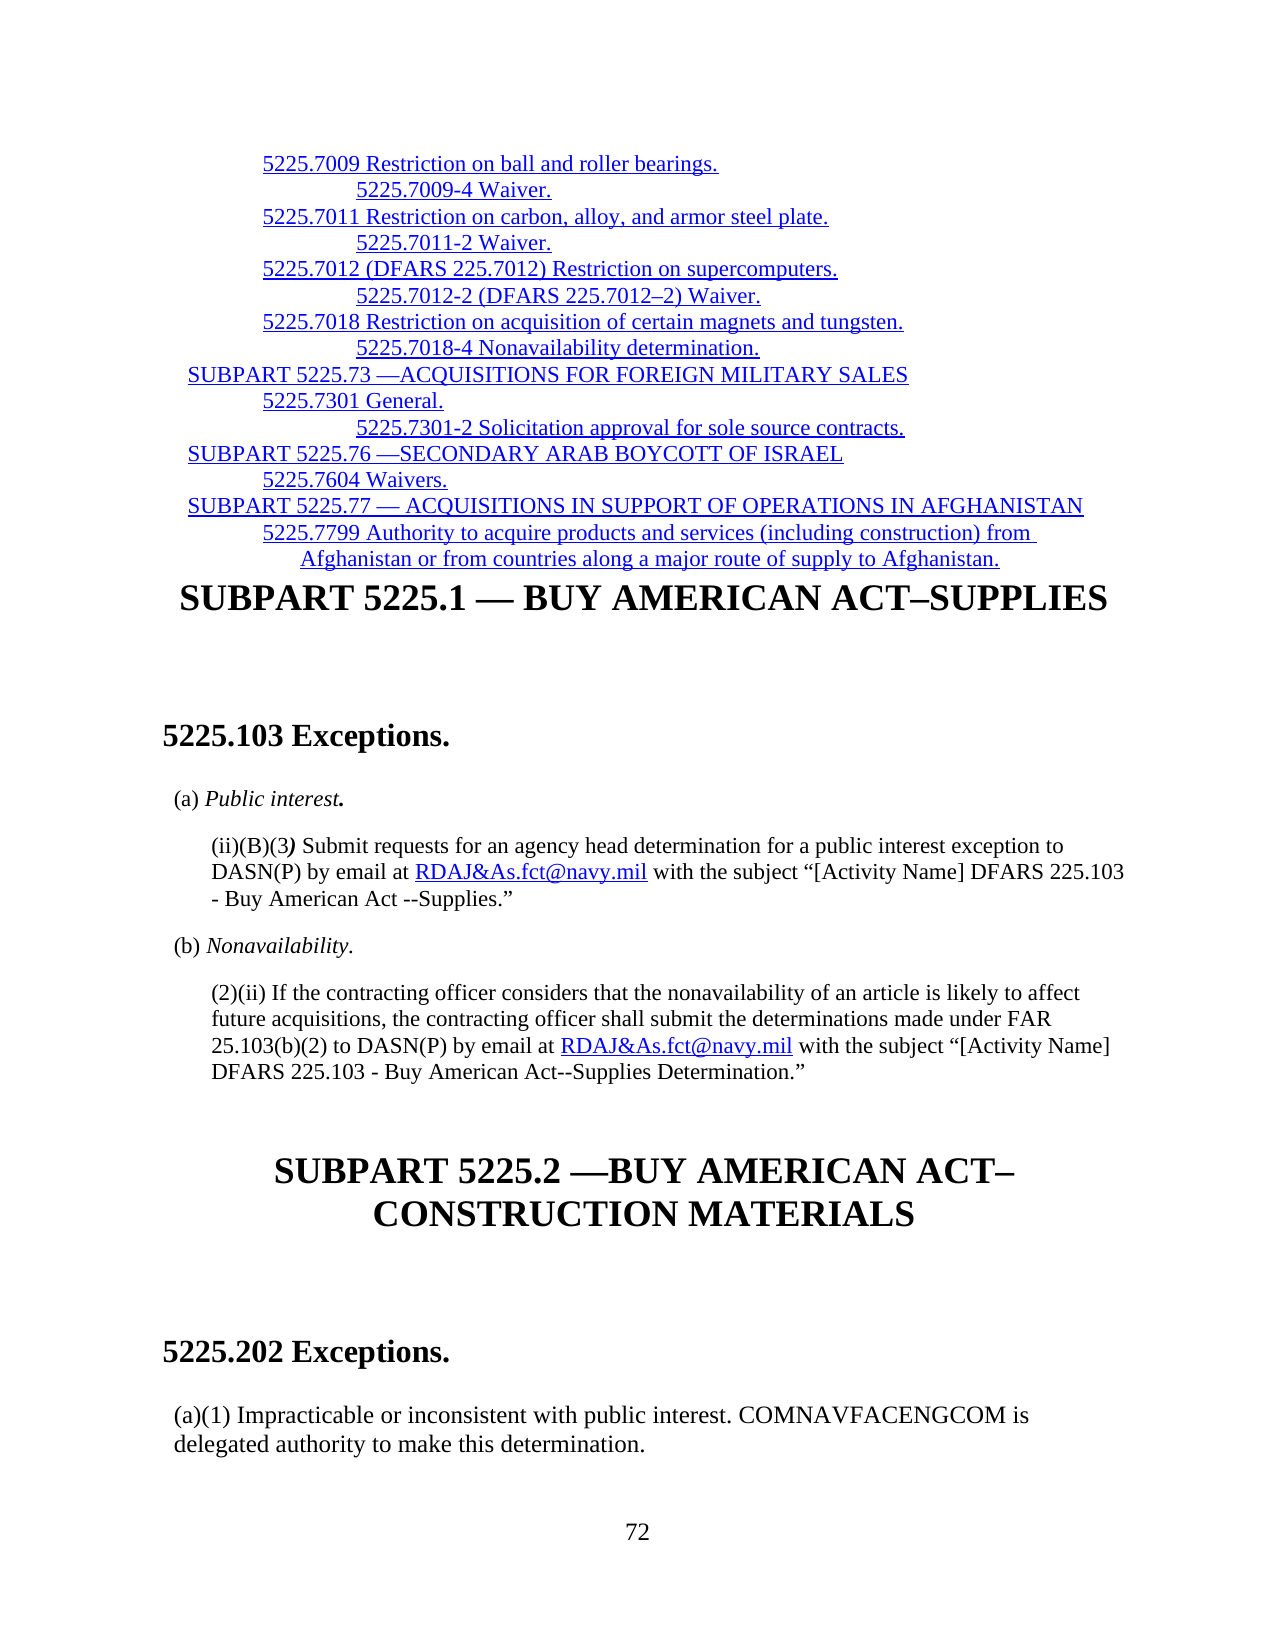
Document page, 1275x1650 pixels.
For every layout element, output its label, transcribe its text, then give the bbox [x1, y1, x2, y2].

text (2)(ii) If the contracting officer considers that the nonavailability of an article is likely to affect future acquisitions, the contracting officer shall submit the determinations made under FAR 25.103(b)(2) to DASN(P) by email at RDAJ&As.fct@navy.mil with the subject “[Activity Name] DFARS 225.103 - Buy American Act--Supplies Determination.” [201, 968, 1135, 1095]
text (b) Nonavailability. [163, 921, 1135, 968]
text 5225.7018 Restriction on acquisition of certain magnets and tungsten. [262, 308, 1125, 334]
text 5225.7799 Authority to acquire products and services (including construction) from Afghanistan or from countries along a major route of supply to Afghanistan. [262, 519, 1125, 572]
text SUBPART 5225.77 — ACQUISITIONS IN SUPPORT OF OPERATIONS IN AFGHANISTAN [187, 493, 1125, 519]
text 5225.7011 Restriction on carbon, alloy, and armor steel plate. [262, 203, 1125, 229]
subtitle SUBPART 5225.1 — BUY AMERICAN ACT–SUPPLIES [162, 576, 1125, 619]
text SUBPART 5225.76 —SECONDARY ARAB BOYCOTT OF ISRAEL [187, 440, 1125, 466]
text 5225.7009 Restriction on ball and roller bearings. [262, 150, 1125, 176]
text (a)(1) Impracticable or inconsistent with public interest. COMNAVFACENGCOM is delegated authority to make this determination. [163, 1390, 1135, 1468]
text 5225.7301 General. [262, 387, 1125, 413]
subtitle SUBPART 5225.2 —BUY AMERICAN ACT–CONSTRUCTION MATERIALS [162, 1148, 1125, 1235]
subtitle 5225.103 Exceptions. [162, 716, 1125, 753]
text (ii)(B)(3) Submit requests for an agency head determination for a public interest exception to DASN(P) by email at RDAJ&As.fct@navy.mil with the subject “[Activity Name] DFARS 225.103 - Buy American Act --Supplies.” [201, 821, 1135, 921]
text 5225.7012-2 (DFARS 225.7012–2) Waiver. [356, 282, 1125, 308]
text 5225.7604 Waivers. [262, 466, 1125, 493]
text 5225.7018-4 Nonavailability determination. [356, 334, 1125, 361]
text (a) Public interest. [163, 774, 1135, 821]
text 5225.7009-4 Waiver. [356, 176, 1125, 203]
subtitle 5225.202 Exceptions. [162, 1332, 1125, 1369]
text SUBPART 5225.73 —ACQUISITIONS FOR FOREIGN MILITARY SALES [187, 361, 1125, 387]
text 5225.7011-2 Waiver. [356, 229, 1125, 255]
text 5225.7301-2 Solicitation approval for sole source contracts. [356, 413, 1125, 440]
text 5225.7012 (DFARS 225.7012) Restriction on supercomputers. [262, 255, 1125, 282]
